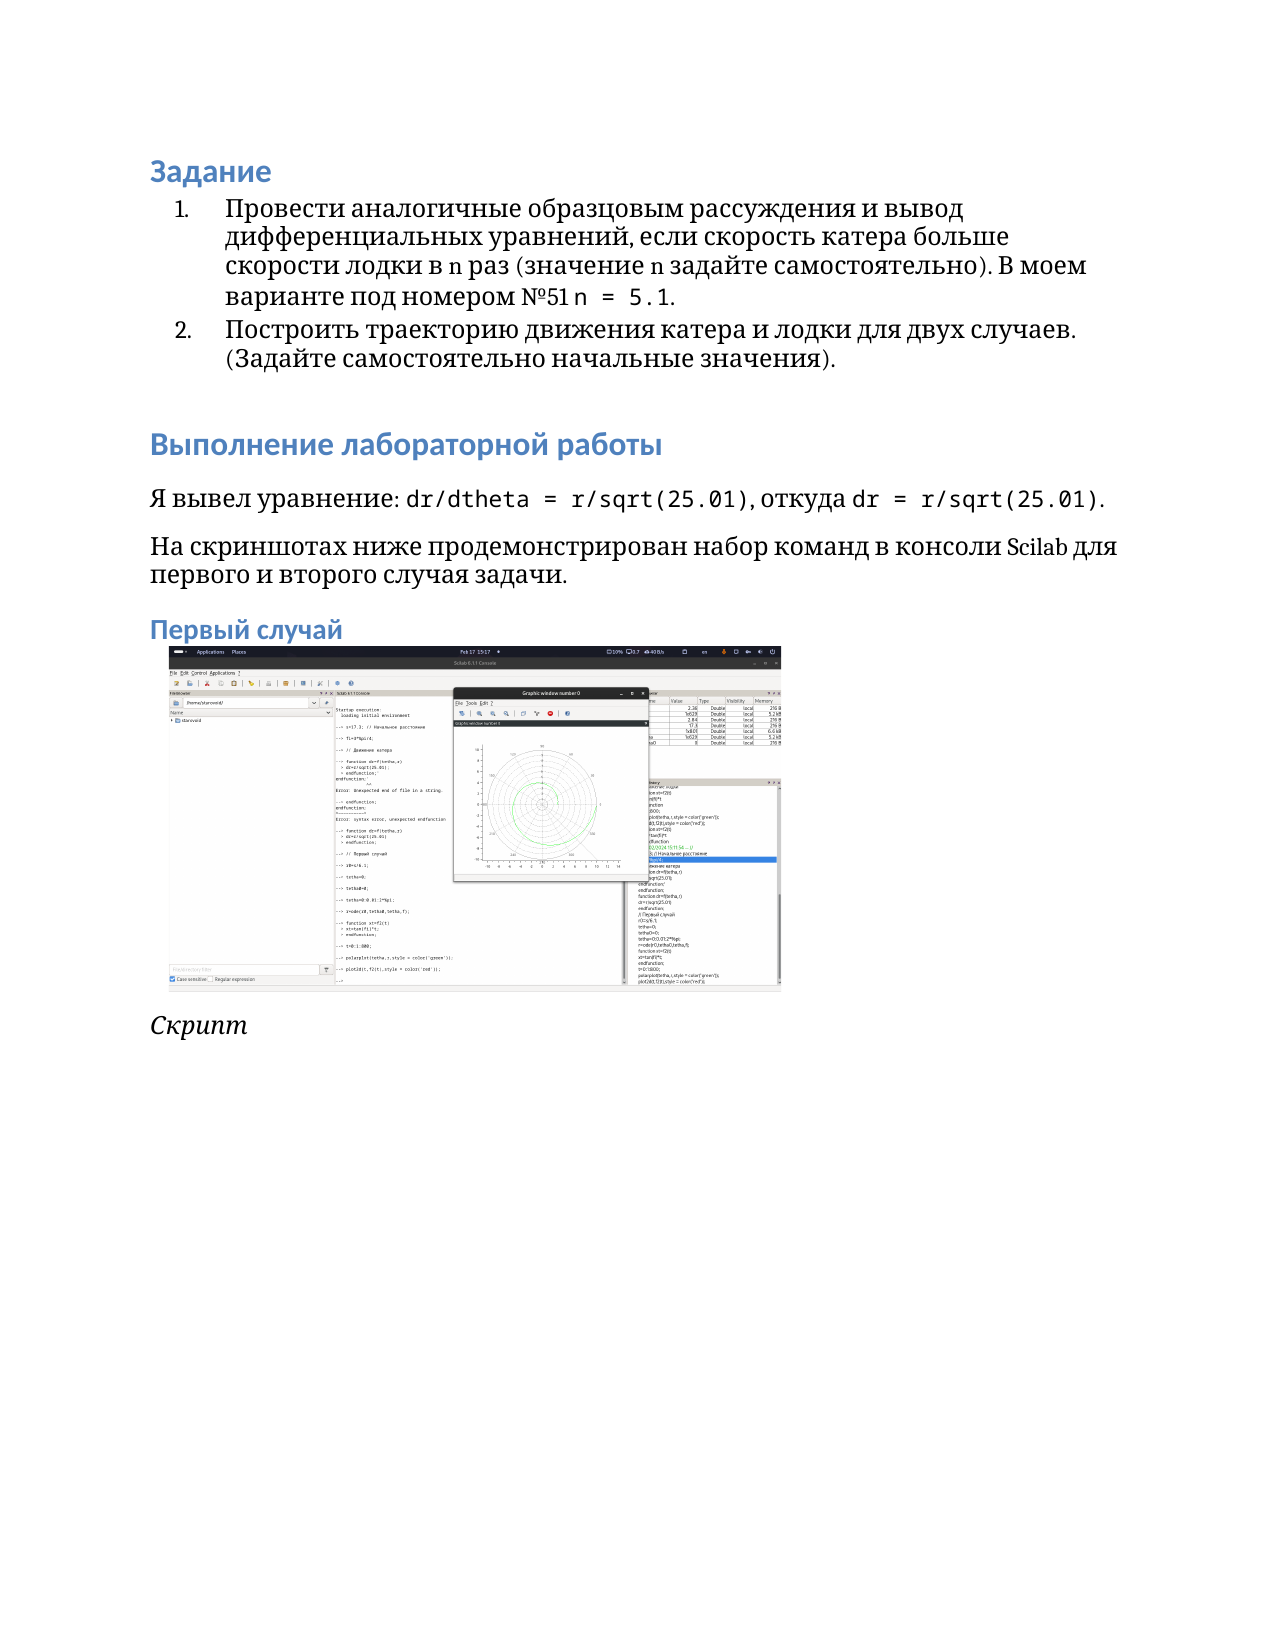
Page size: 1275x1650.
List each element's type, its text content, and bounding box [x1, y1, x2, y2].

text Я вывел уравнение: dr/dtheta = r/sqrt(25.01), откуда dr = r/sqrt(25.01). [150, 483, 1125, 514]
subtitle Первый случай [150, 611, 1125, 647]
picture [168, 646, 782, 992]
list Провести аналогичные образцовым рассуждения и вывод дифференциальных уравнений, если скорость катера больше скорости лодки в n раз (значение n задайте самостоятельно). В моем варианте под номером №51 n = 5.1. [175, 194, 1125, 312]
text Скрипт [150, 1012, 1125, 1041]
subtitle Выполнение лабораторной работы [150, 423, 1125, 464]
subtitle Задание [150, 150, 1125, 191]
text На скриншотах ниже продемонстрирован набор команд в консоли Scilab для первого и второго случая задачи. [150, 533, 1125, 590]
list Построить траекторию движения катера и лодки для двух случаев. (Задайте самостоятельно начальные значения). [175, 316, 1125, 373]
